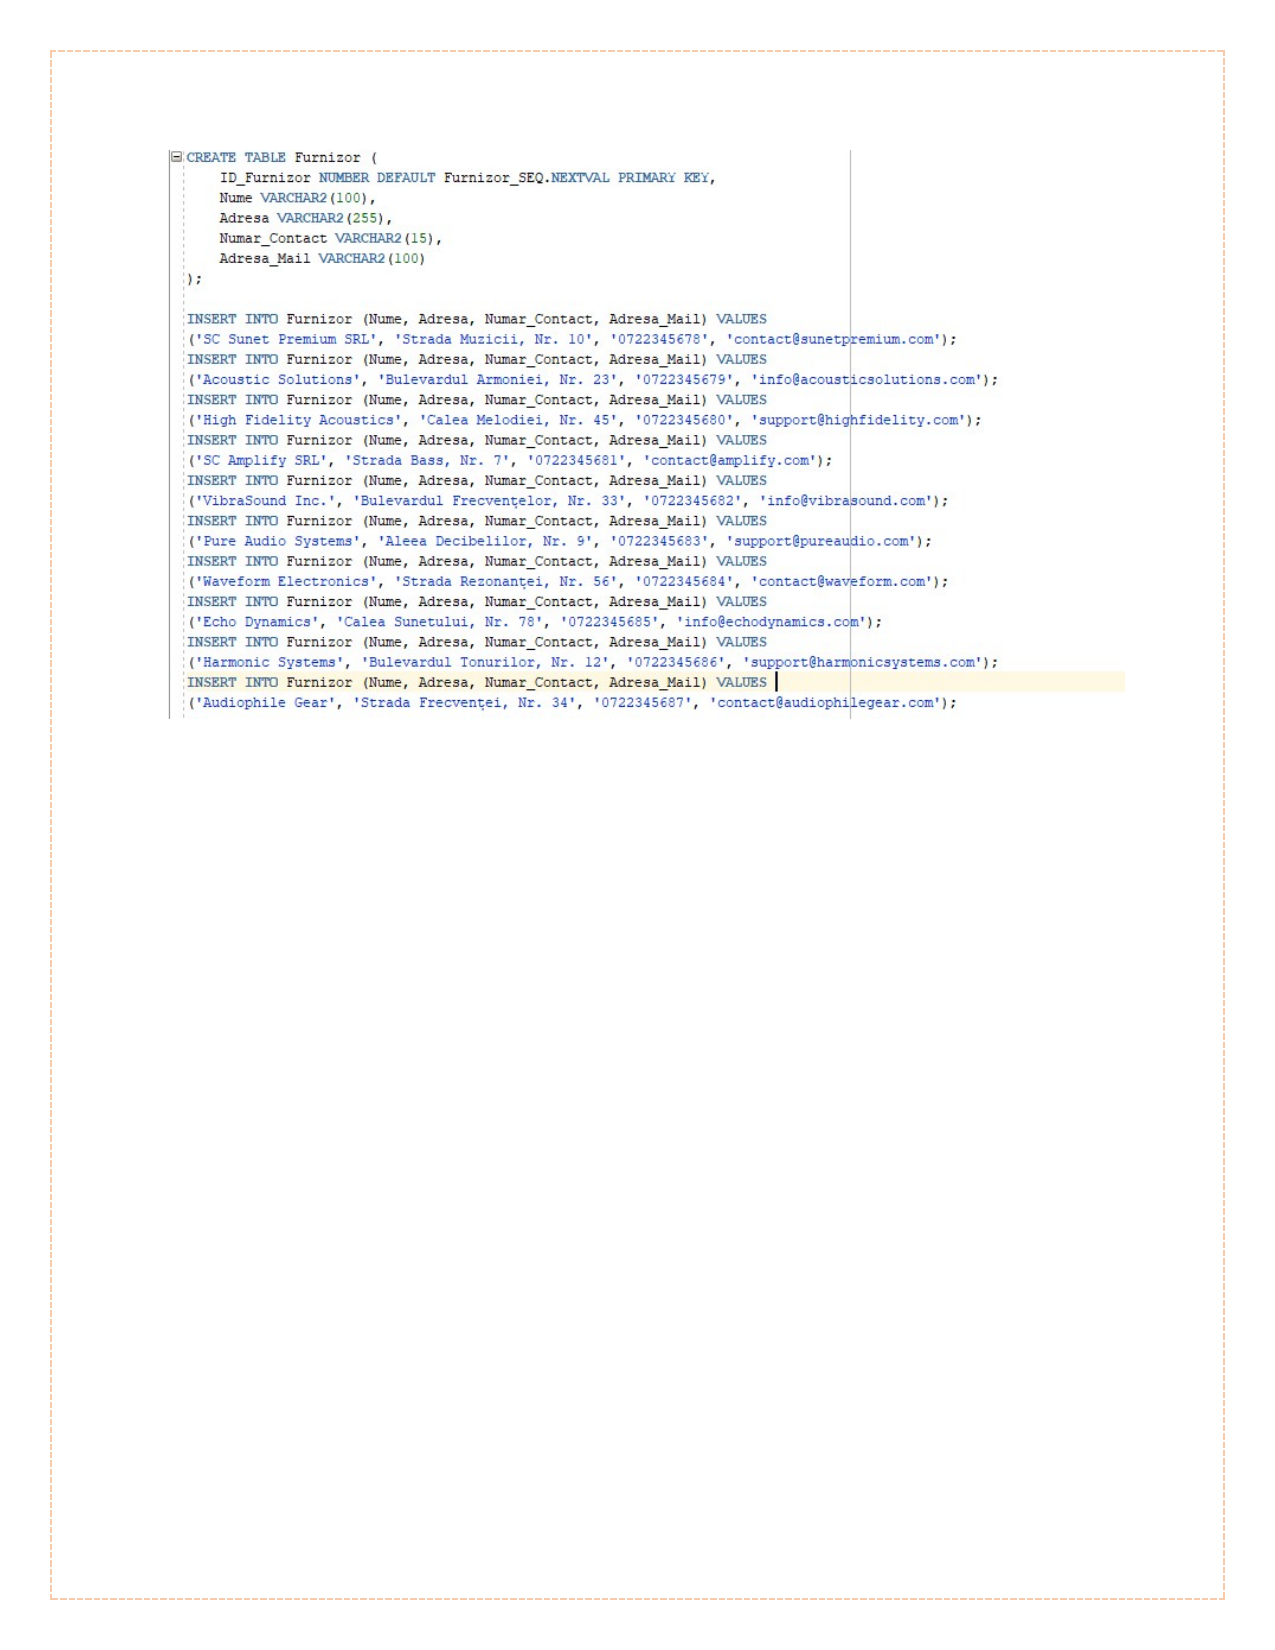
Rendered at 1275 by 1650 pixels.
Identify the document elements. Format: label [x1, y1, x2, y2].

picture [150, 150, 1125, 719]
